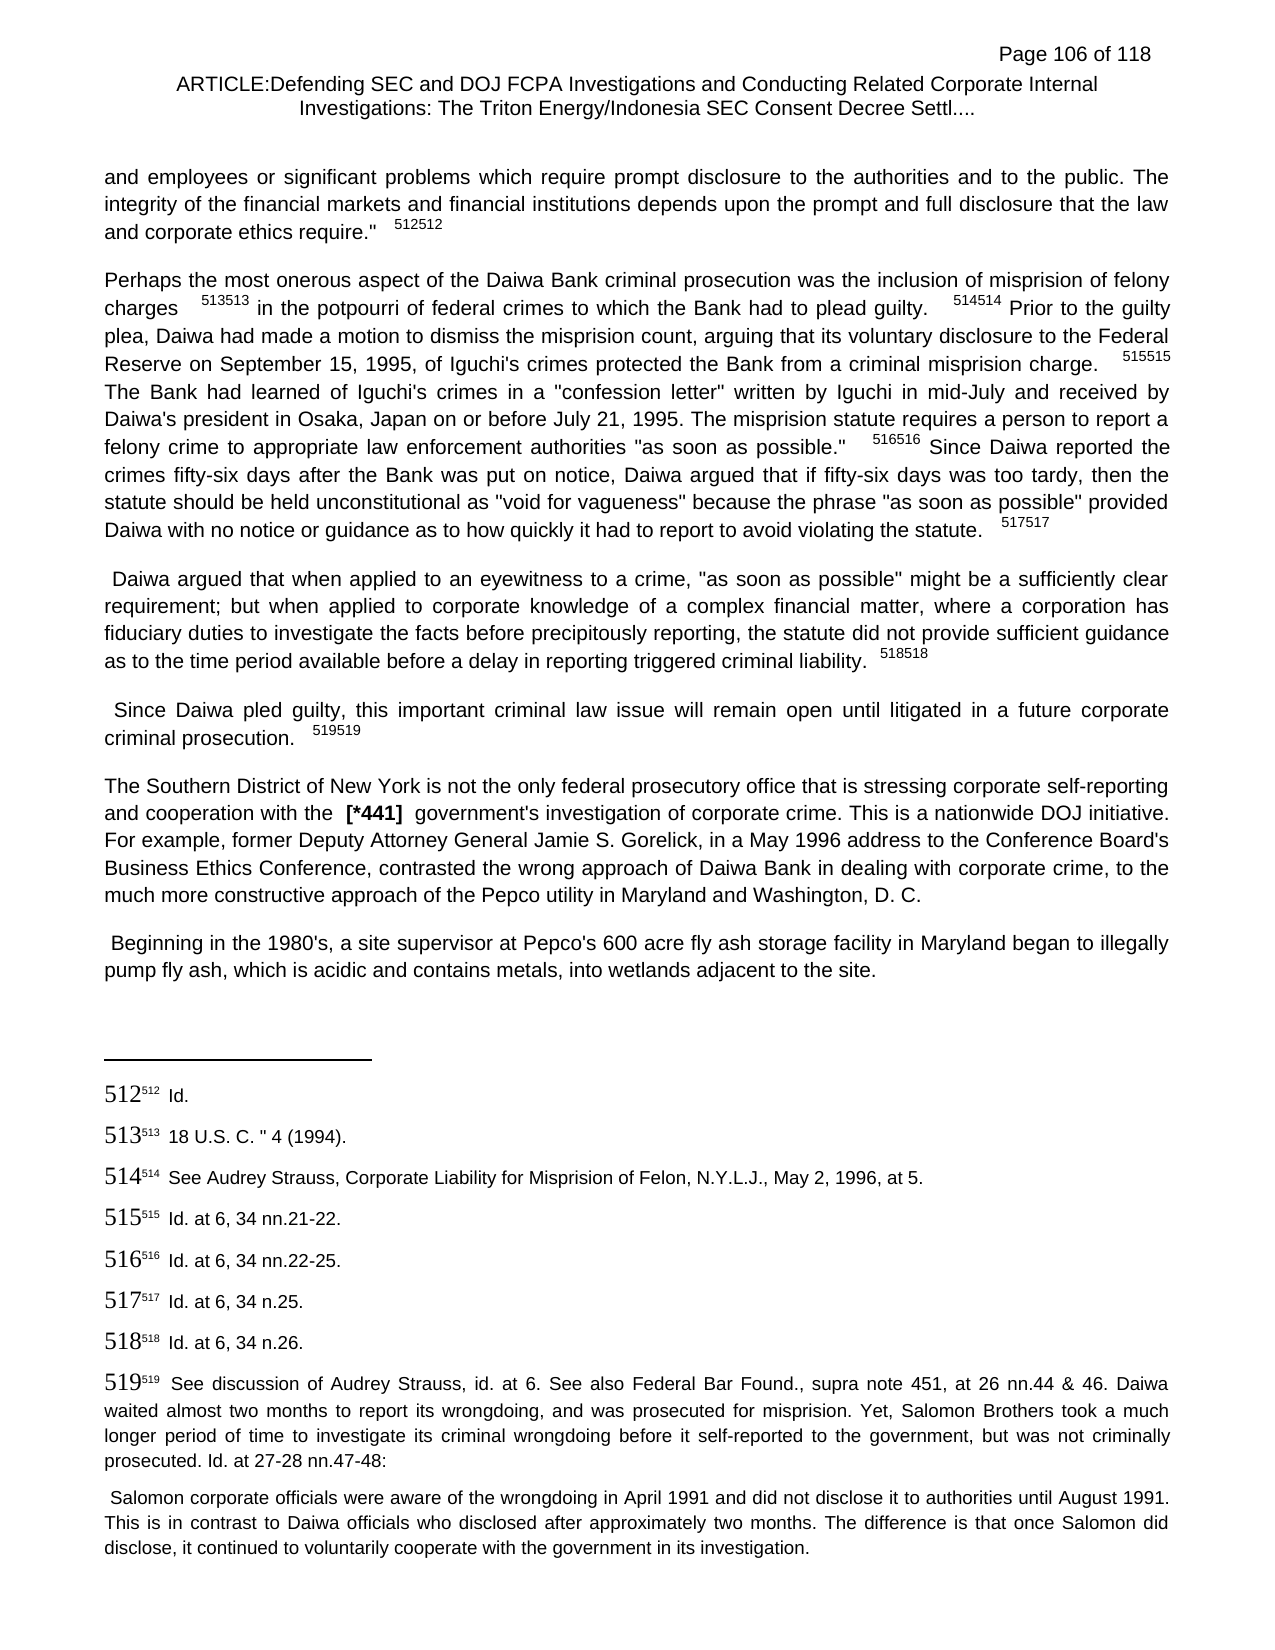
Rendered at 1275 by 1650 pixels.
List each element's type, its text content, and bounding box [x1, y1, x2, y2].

text The Southern District of New York is not the only federal prosecutory office that is stressing corporate self-reporting and cooperation with the [*441] government's investigation of corporate crime. This is a nationwide DOJ initiative. For example, former Deputy Attorney General Jamie S. Gorelick, in a May 1996 address to the Conference Board's Business Ethics Conference, contrasted the wrong approach of Daiwa Bank in dealing with corporate crime, to the much more constructive approach of the Pepco utility in Maryland and Washington, D. C. [104, 771, 1171, 906]
text Since Daiwa pled guilty, this important criminal law issue will remain open until litigated in a future corporate criminal prosecution. 519 [104, 694, 1171, 750]
text Perhaps the most onerous aspect of the Daiwa Bank criminal prosecution was the inclusion of misprision of felony charges 513 in the potpourri of federal crimes to which the Bank had to plead guilty. 514 Prior to the guilty plea, Daiwa had made a motion to dismiss the misprision count, arguing that its voluntary disclosure to the Federal Reserve on September 15, 1995, of Iguchi's crimes protected the Bank from a criminal misprision charge. 515 The Bank had learned of Iguchi's crimes in a "confession letter" written by Iguchi in mid-July and received by Daiwa's president in Osaka, Japan on or before July 21, 1995. The misprision statute requires a person to report a felony crime to appropriate law enforcement authorities "as soon as possible." 516 Since Daiwa reported the crimes fifty-six days after the Bank was put on notice, Daiwa argued that if fifty-six days was too tardy, then the statute should be held unconstitutional as "void for vagueness" because the phrase "as soon as possible" provided Daiwa with no notice or guidance as to how quickly it had to report to avoid violating the statute. 517 [104, 265, 1171, 543]
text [104, 161, 1171, 244]
text Daiwa argued that when applied to an eyewitness to a crime, "as soon as possible" might be a sufficiently clear requirement; but when applied to corporate knowledge of a complex financial matter, where a corporation has fiduciary duties to investigate the facts before precipitously reporting, the statute did not provide sufficient guidance as to the time period available before a delay in reporting triggered criminal liability. 518 [104, 563, 1171, 673]
text Beginning in the 1980's, a site supervisor at Pepco's 600 acre fly ash storage facility in Maryland began to illegally pump fly ash, which is acidic and contains metals, into wetlands adjacent to the site. [104, 927, 1171, 981]
